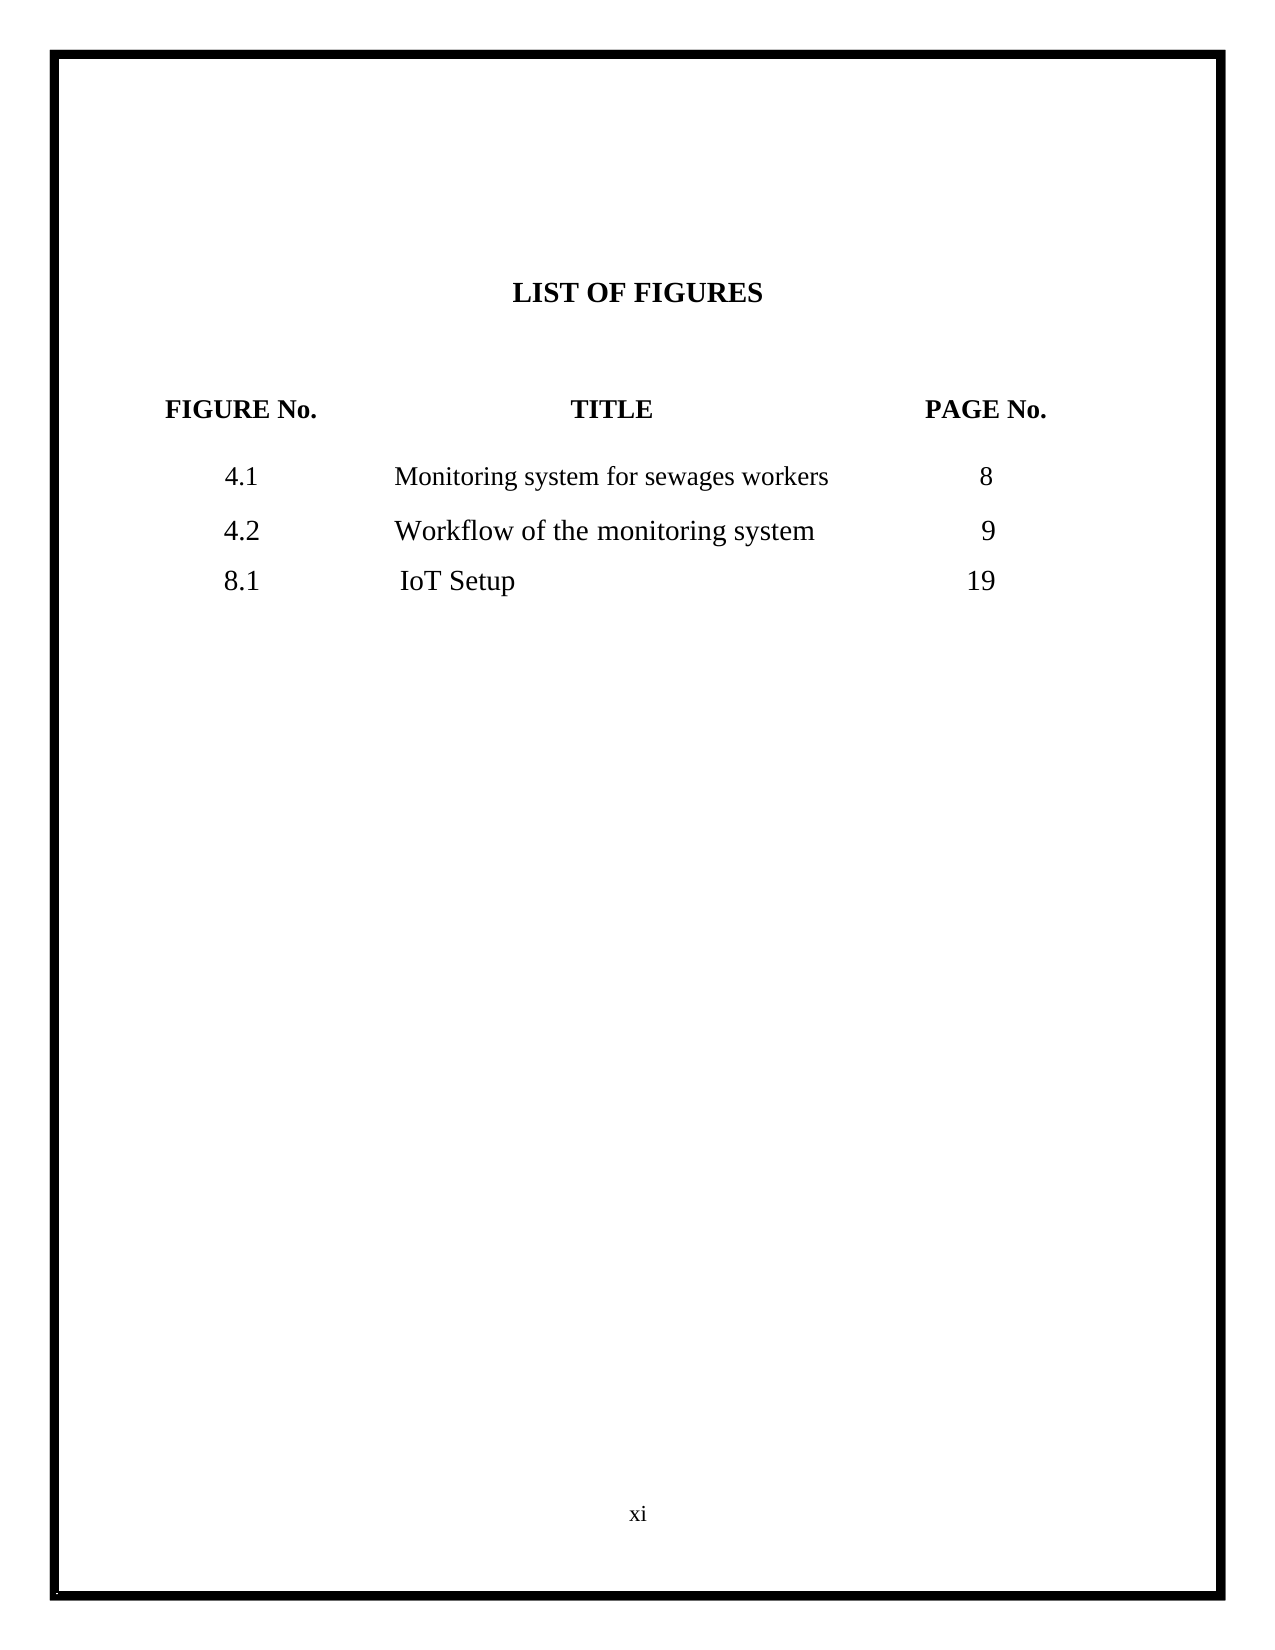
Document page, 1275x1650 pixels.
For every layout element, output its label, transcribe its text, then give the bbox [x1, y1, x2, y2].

table_cell 8 [877, 444, 1067, 493]
table_header PAGE No. [877, 395, 1067, 444]
table_header FIGURE No. [145, 395, 355, 444]
list IoT Setup 19 [223, 563, 1206, 597]
table_header TITLE [355, 395, 877, 444]
table_cell 4.1 [145, 444, 355, 493]
list Workflow of the monitoring system 9 [223, 513, 1206, 547]
table_cell Monitoring system for sewages workers [355, 444, 877, 493]
subtitle LIST OF FIGURES [168, 276, 1108, 309]
